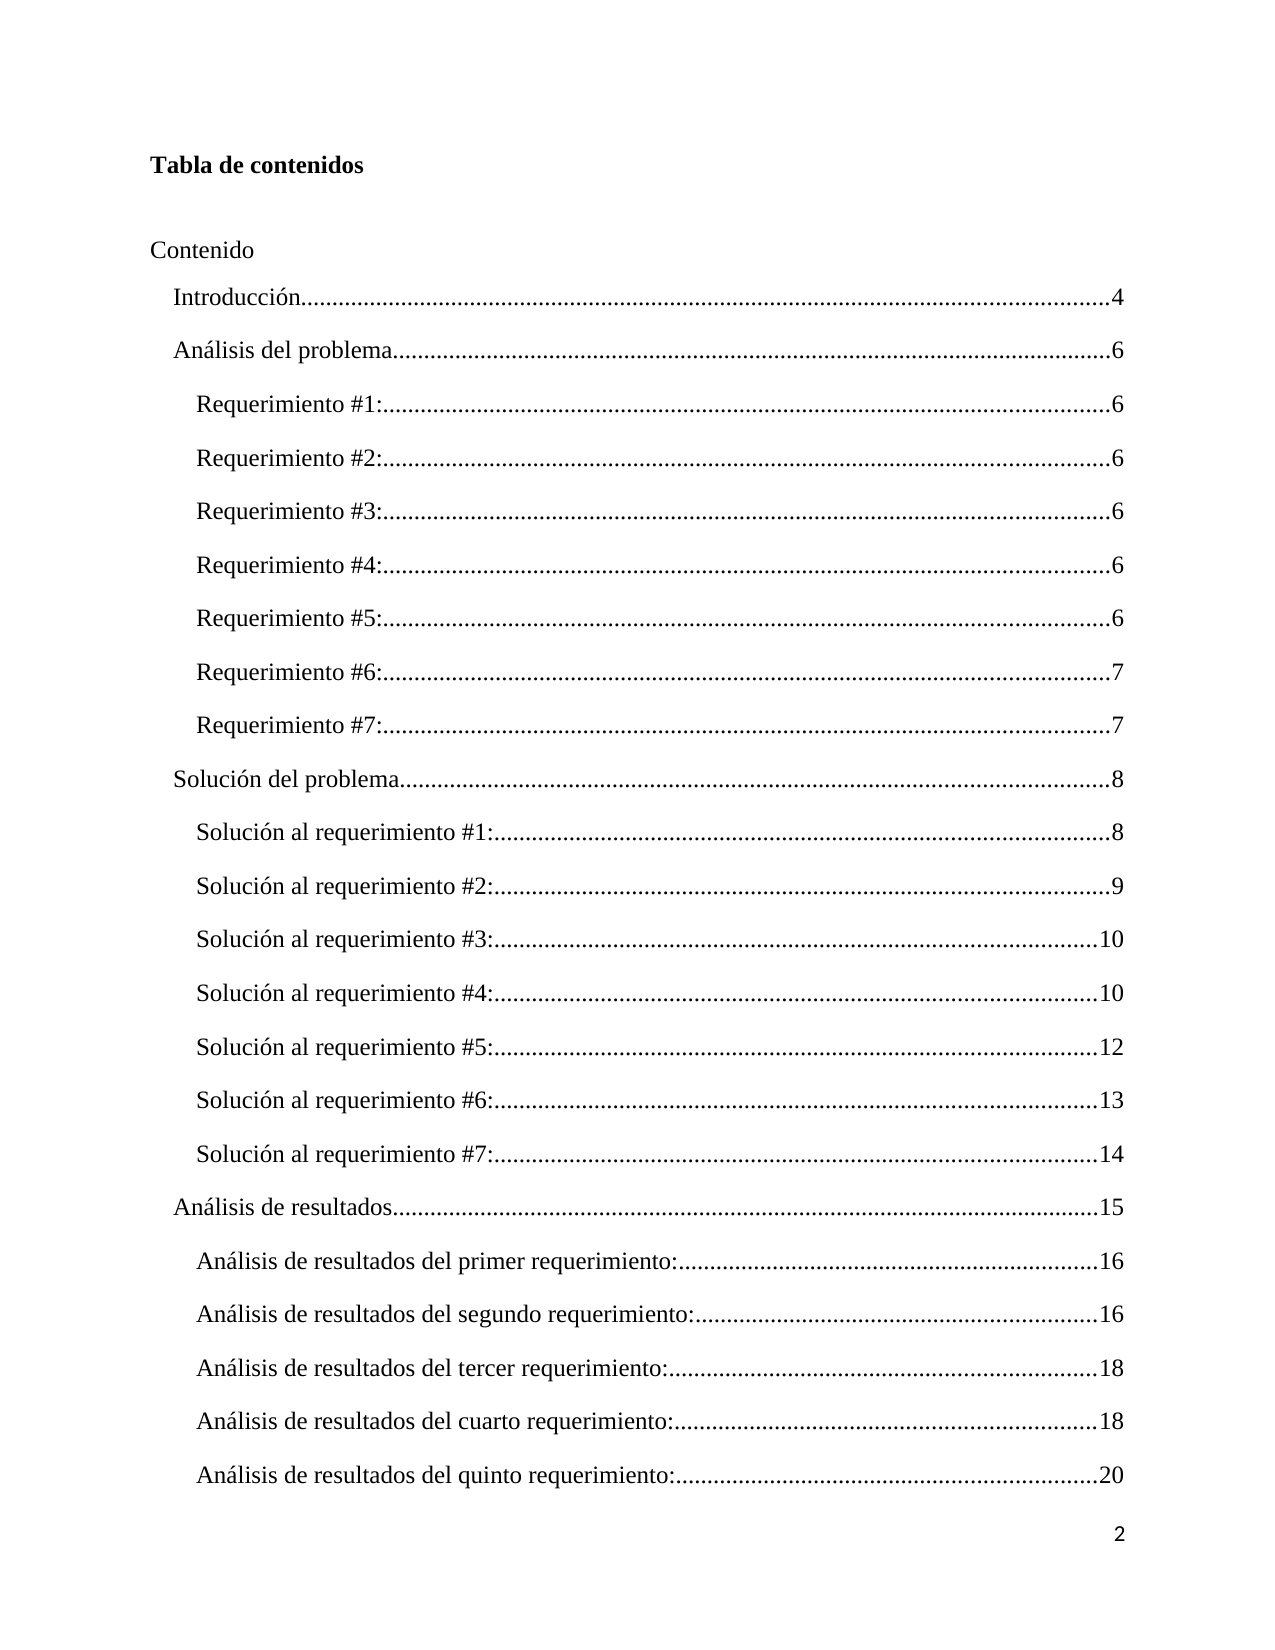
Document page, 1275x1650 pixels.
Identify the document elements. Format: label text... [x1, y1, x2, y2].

text Tabla de contenidos [150, 150, 1125, 179]
